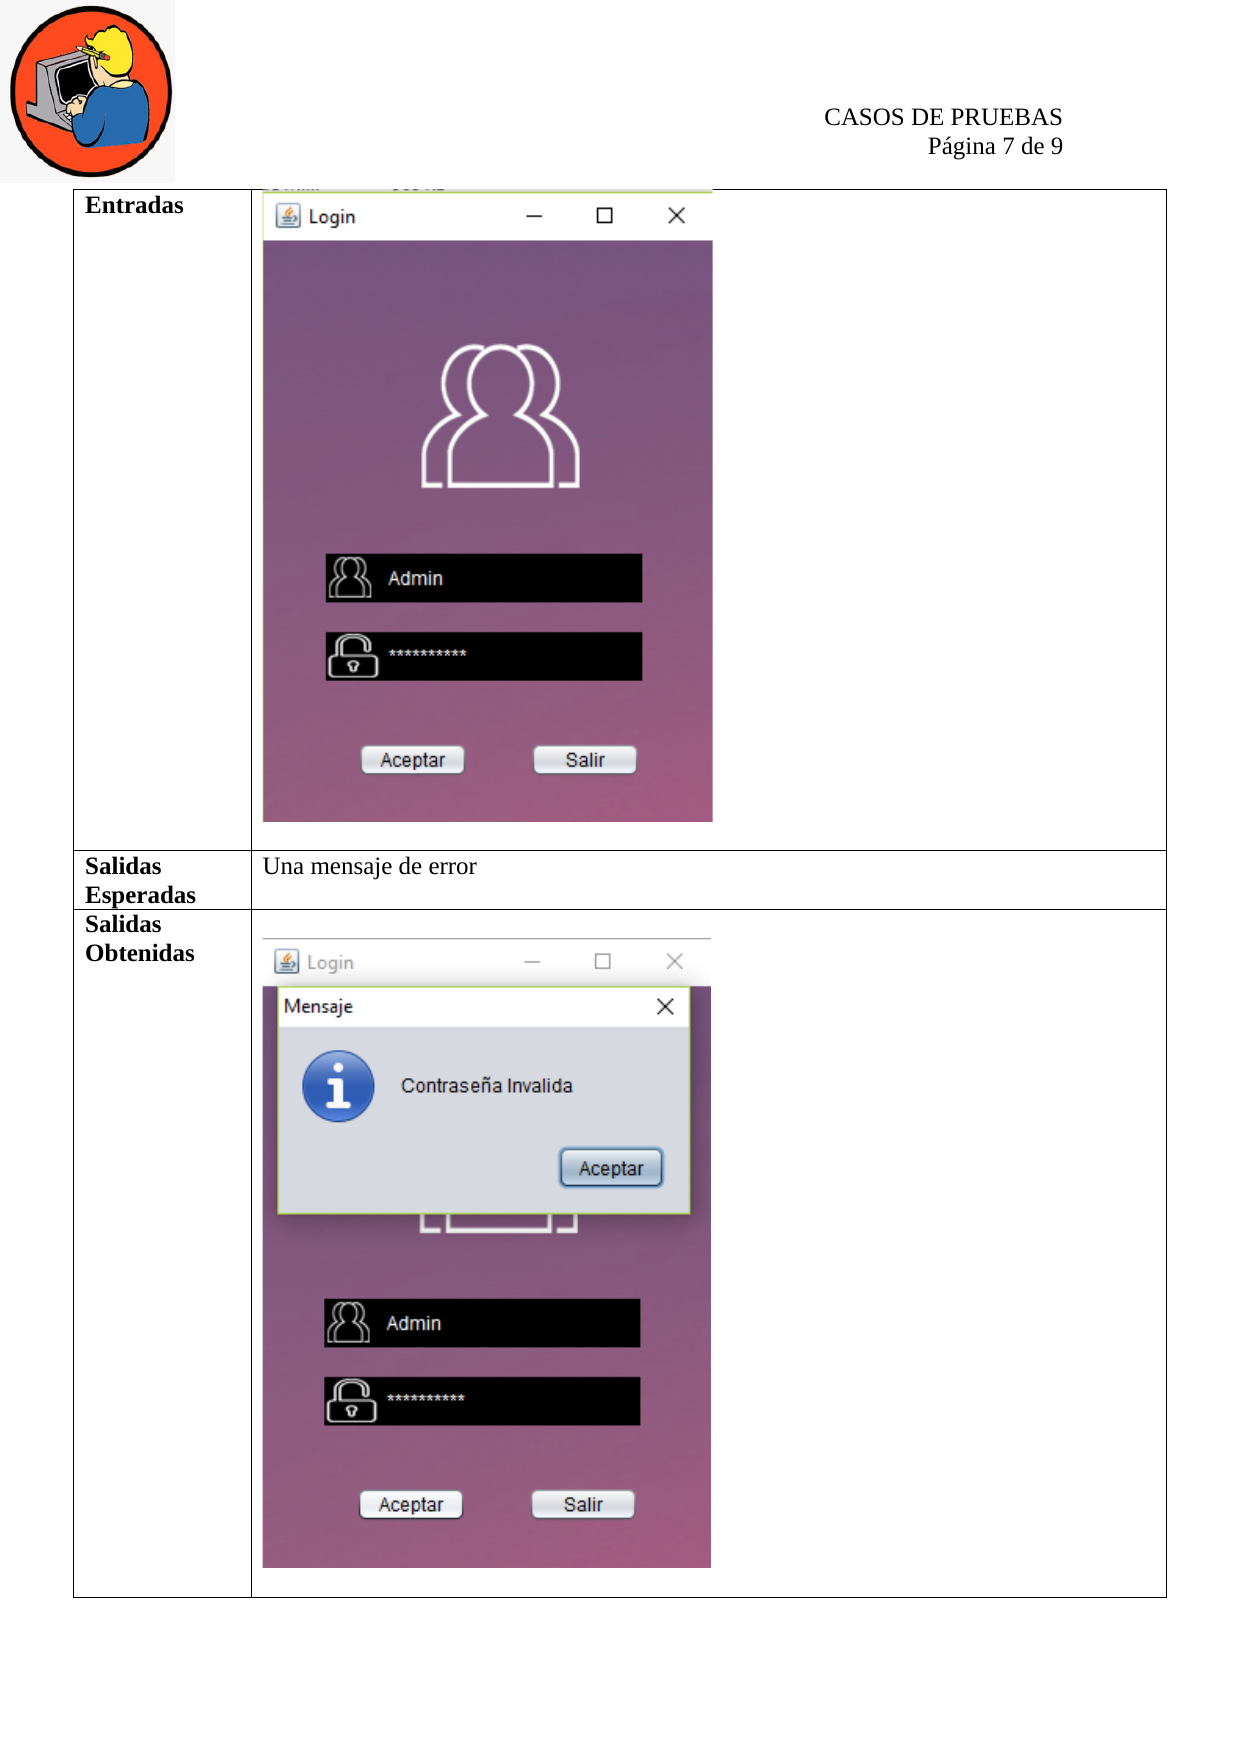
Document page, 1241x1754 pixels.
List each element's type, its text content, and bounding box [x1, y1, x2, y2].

table_cell Salidas Esperadas [74, 851, 251, 908]
table_cell [252, 910, 1166, 1597]
table_cell Una mensaje de error [252, 851, 1166, 908]
table_cell Entradas [74, 190, 251, 850]
table_cell [252, 190, 1166, 850]
table_cell Salidas Obtenidas [74, 910, 251, 1597]
picture [0, 0, 175, 183]
